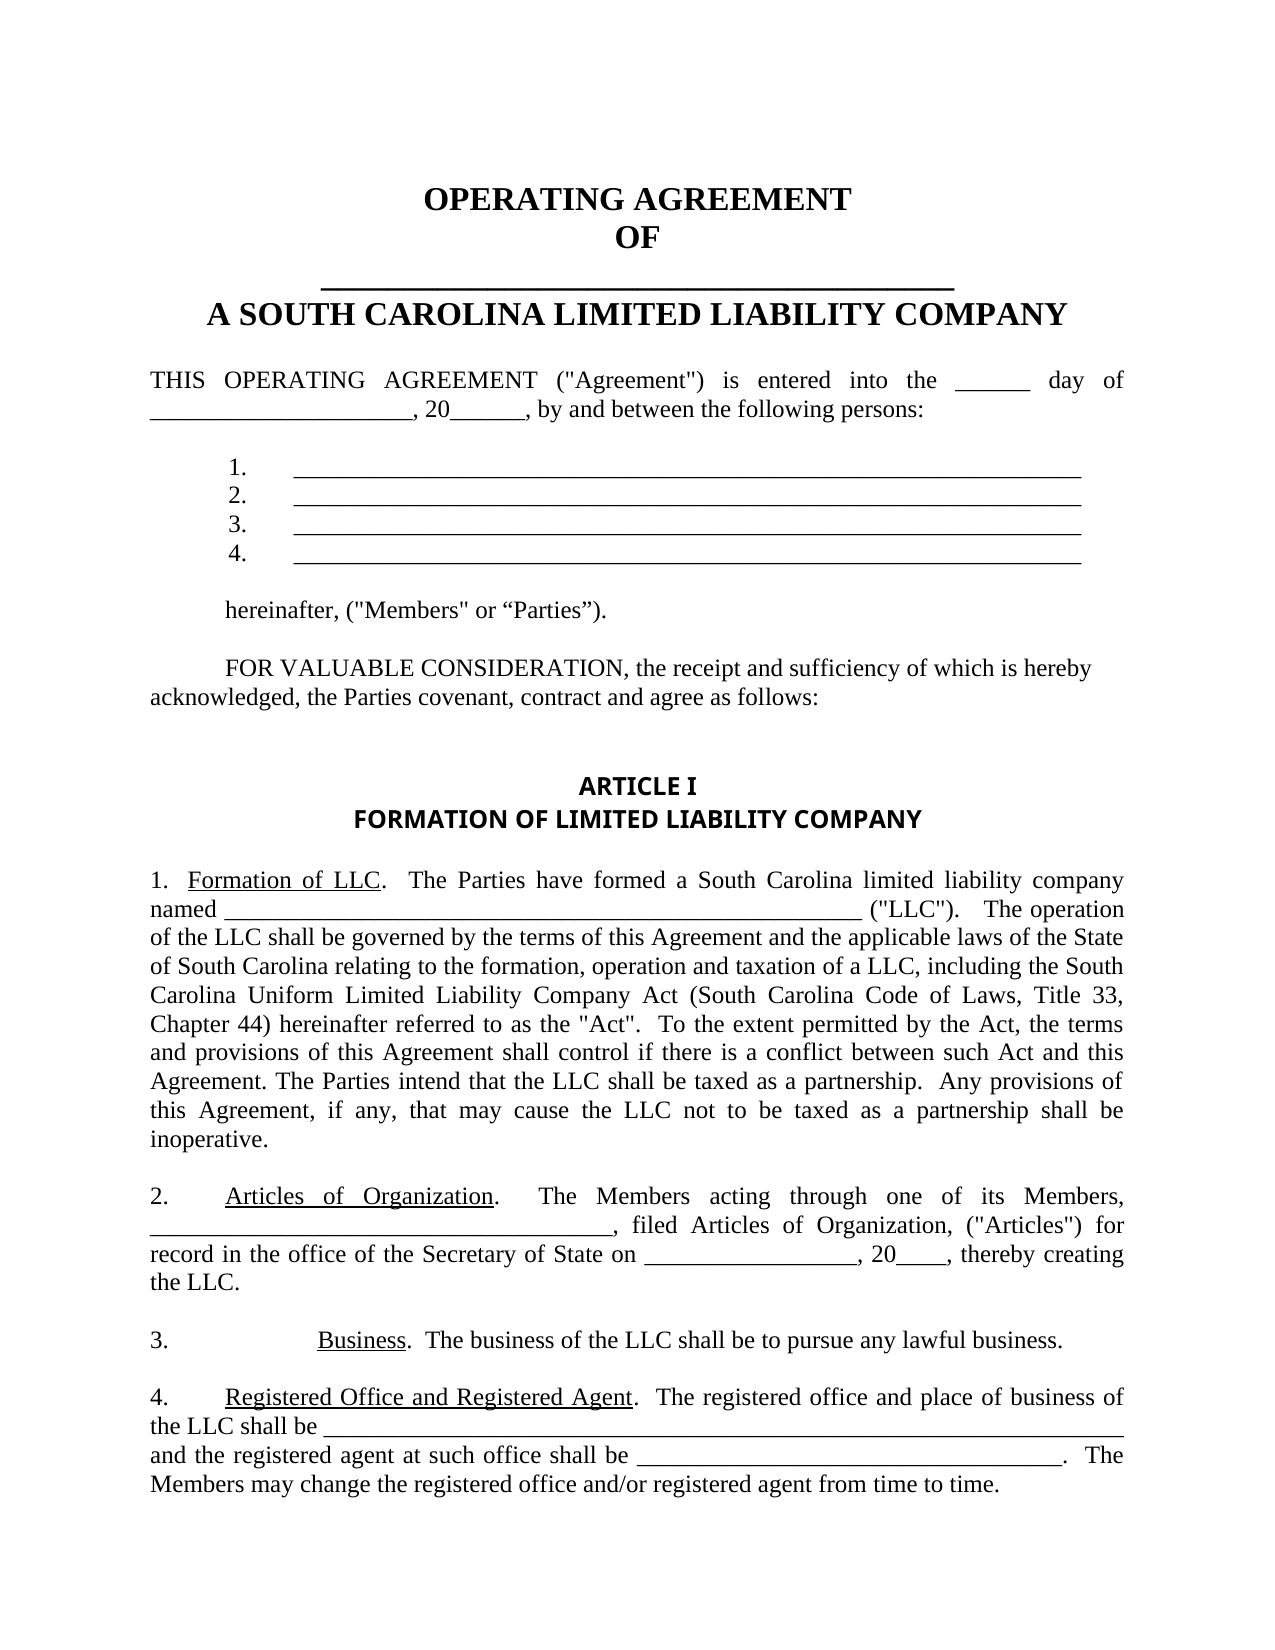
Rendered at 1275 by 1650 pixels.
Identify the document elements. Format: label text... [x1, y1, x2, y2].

list Business. The business of the LLC shall be to pursue any lawful business. [150, 1325, 1125, 1354]
subtitle FORMATION OF LIMITED LIABILITY COMPANY [150, 802, 1125, 836]
text 4. Registered Office and Registered Agent. The registered office and place of business of the LLC shall be ________________________________________________________________ [150, 1382, 1125, 1440]
text hereinafter, ("Members" or “Parties”). [150, 596, 1125, 624]
list _______________________________________________________________ [228, 538, 1125, 567]
title ______________________________________ [150, 255, 1125, 294]
text and the registered agent at such office shall be __________________________________. The Members may change the registered office and/or registered agent from time to time. [150, 1440, 1125, 1497]
text 2. Articles of Organization. The Members acting through one of its Members, _____________________________________, filed Articles of Organization, ("Articles") for record in the office of the Secretary of State on _________________, 20____, thereby creating the LLC. [150, 1181, 1125, 1296]
subtitle ARTICLE I [150, 768, 1125, 802]
list _______________________________________________________________ [228, 481, 1125, 509]
list _______________________________________________________________ [228, 452, 1125, 481]
title A SOUTH CAROLINA LIMITED LIABILITY COMPANY [150, 294, 1125, 332]
text FOR VALUABLE CONSIDERATION, the receipt and sufficiency of which is hereby acknowledged, the Parties covenant, contract and agree as follows: [150, 653, 1125, 711]
title OF [150, 217, 1125, 255]
list _______________________________________________________________ [228, 509, 1125, 538]
list Formation of LLC. The Parties have formed a South Carolina limited liability company named ___________________________________________________ ("LLC"). The operation of the LLC shall be governed by the terms of this Agreement and the applicable laws of the State of South Carolina relating to the formation, operation and taxation of a LLC, including the South Carolina Uniform Limited Liability Company Act (South Carolina Code of Laws, Title 33, Chapter 44) hereinafter referred to as the "Act". To the extent permitted by the Act, the terms and provisions of this Agreement shall control if there is a conflict between such Act and this Agreement. The Parties intend that the LLC shall be taxed as a partnership. Any provisions of this Agreement, if any, that may cause the LLC not to be taxed as a partnership shall be inoperative. [150, 865, 1125, 1152]
text THIS OPERATING AGREEMENT ("Agreement") is entered into the ______ day of _____________________, 20______, by and between the following persons: [150, 366, 1125, 423]
title OPERATING AGREEMENT [150, 179, 1125, 217]
